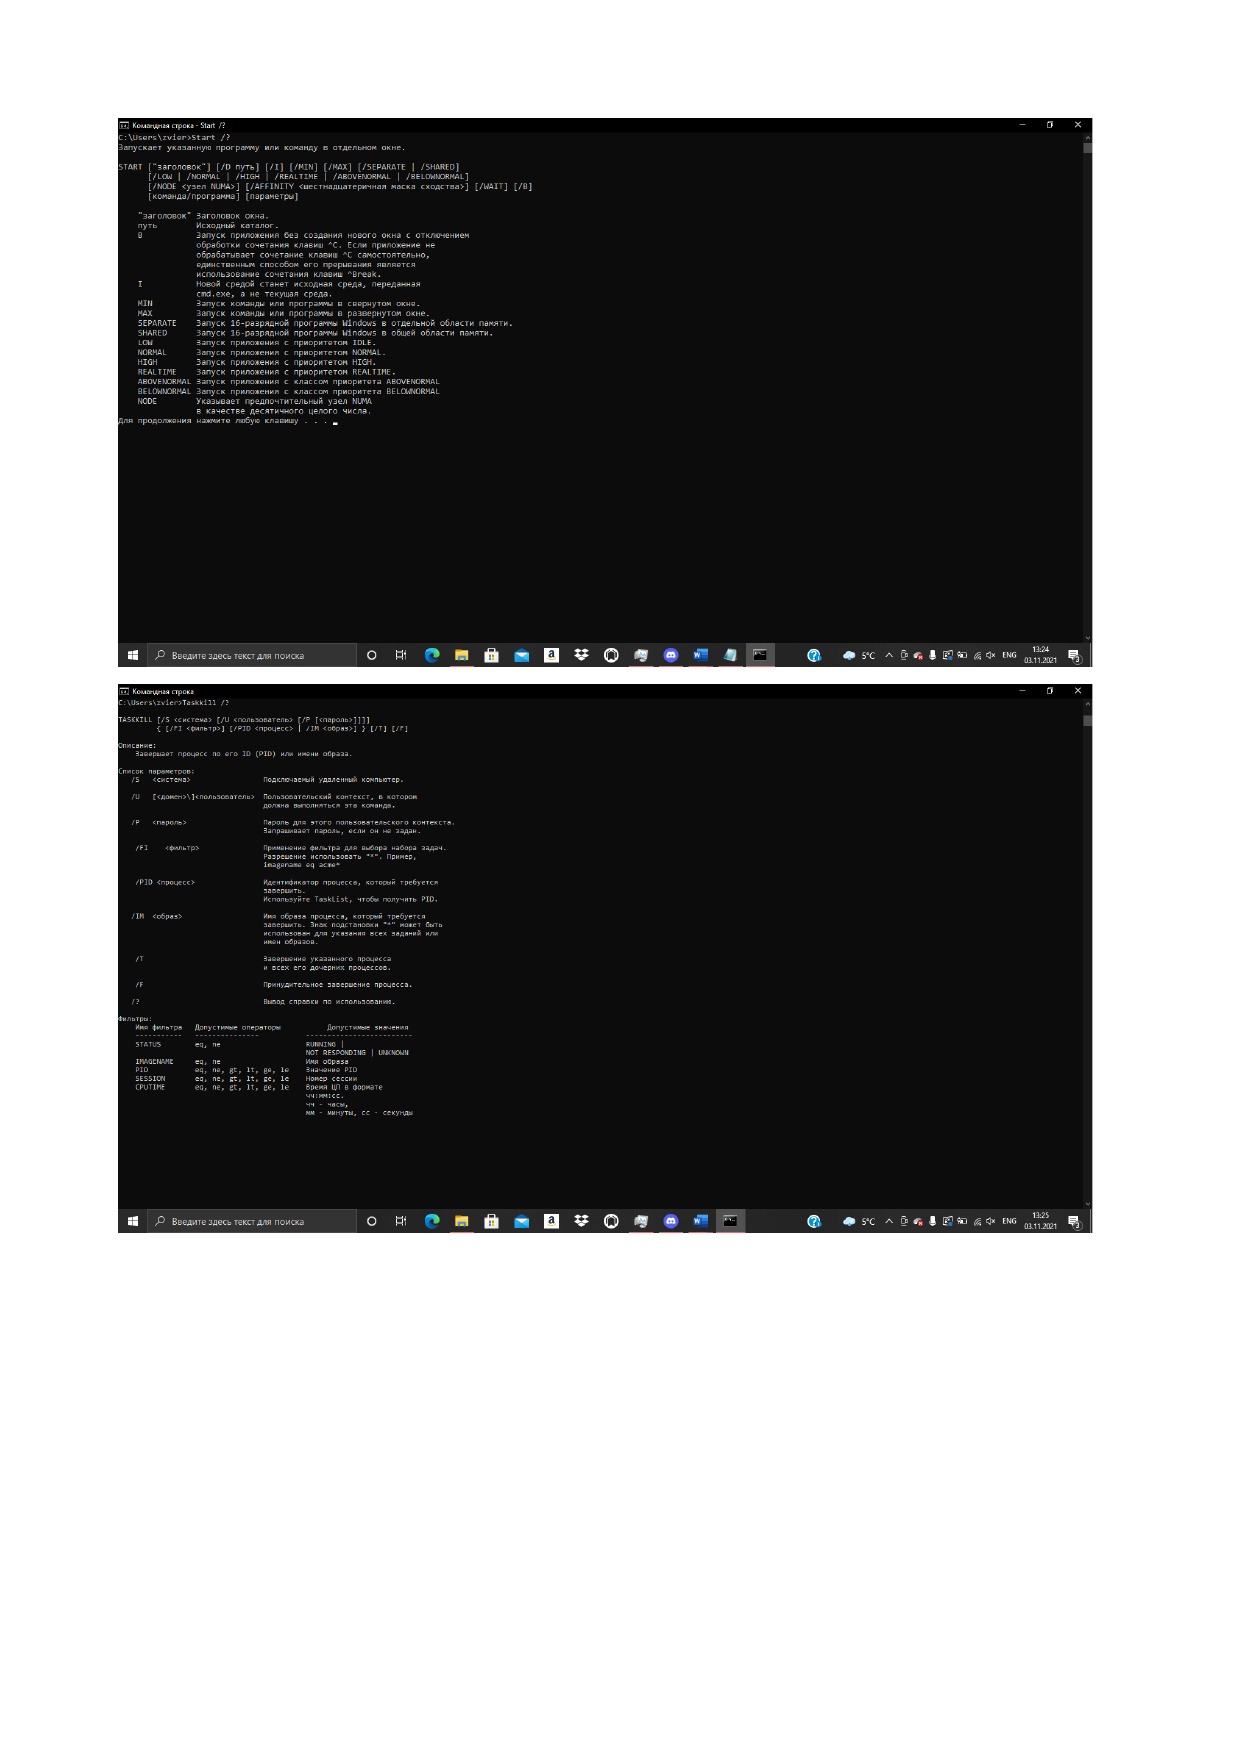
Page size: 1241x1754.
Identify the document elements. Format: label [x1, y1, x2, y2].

picture [118, 684, 1093, 1233]
picture [118, 118, 1093, 667]
